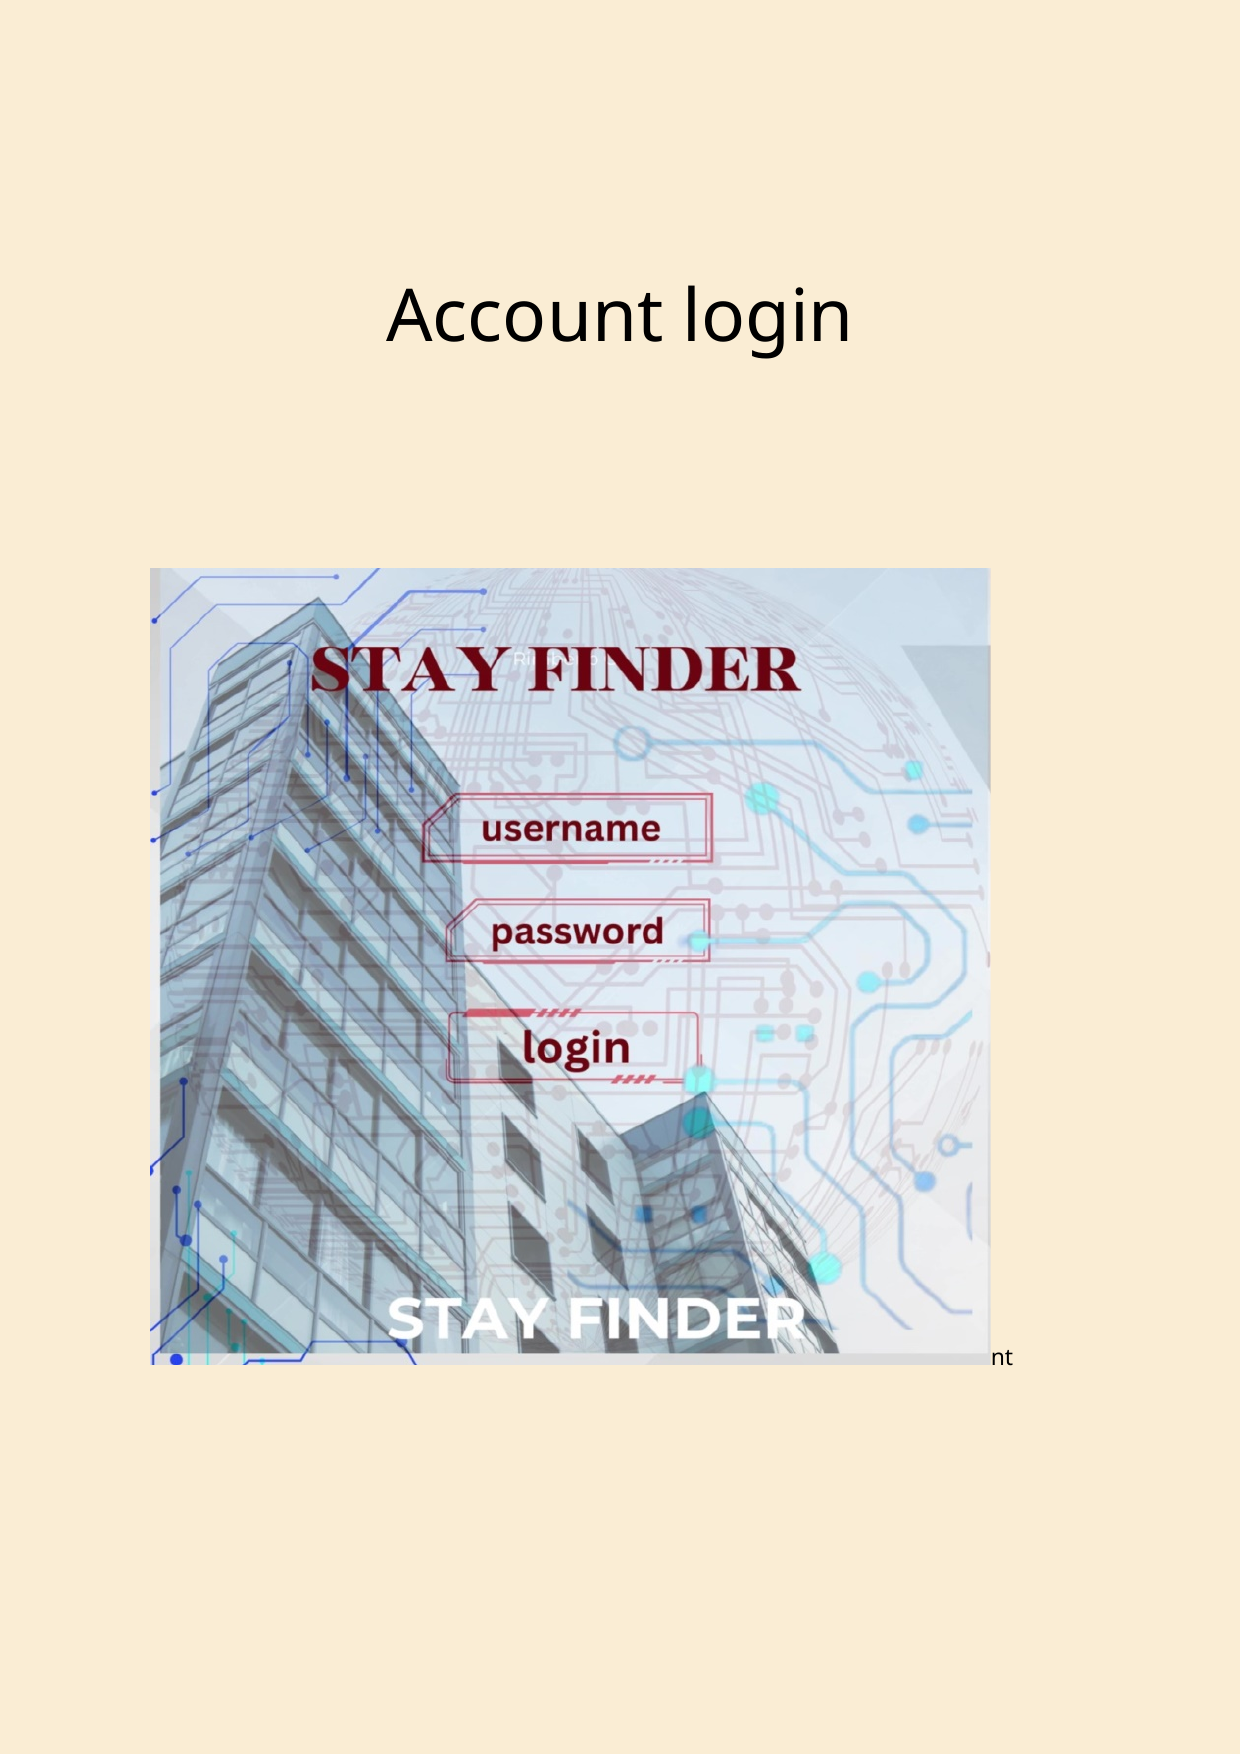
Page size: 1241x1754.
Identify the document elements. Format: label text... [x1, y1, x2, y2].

picture [150, 568, 991, 1365]
text Account login [150, 263, 1090, 363]
